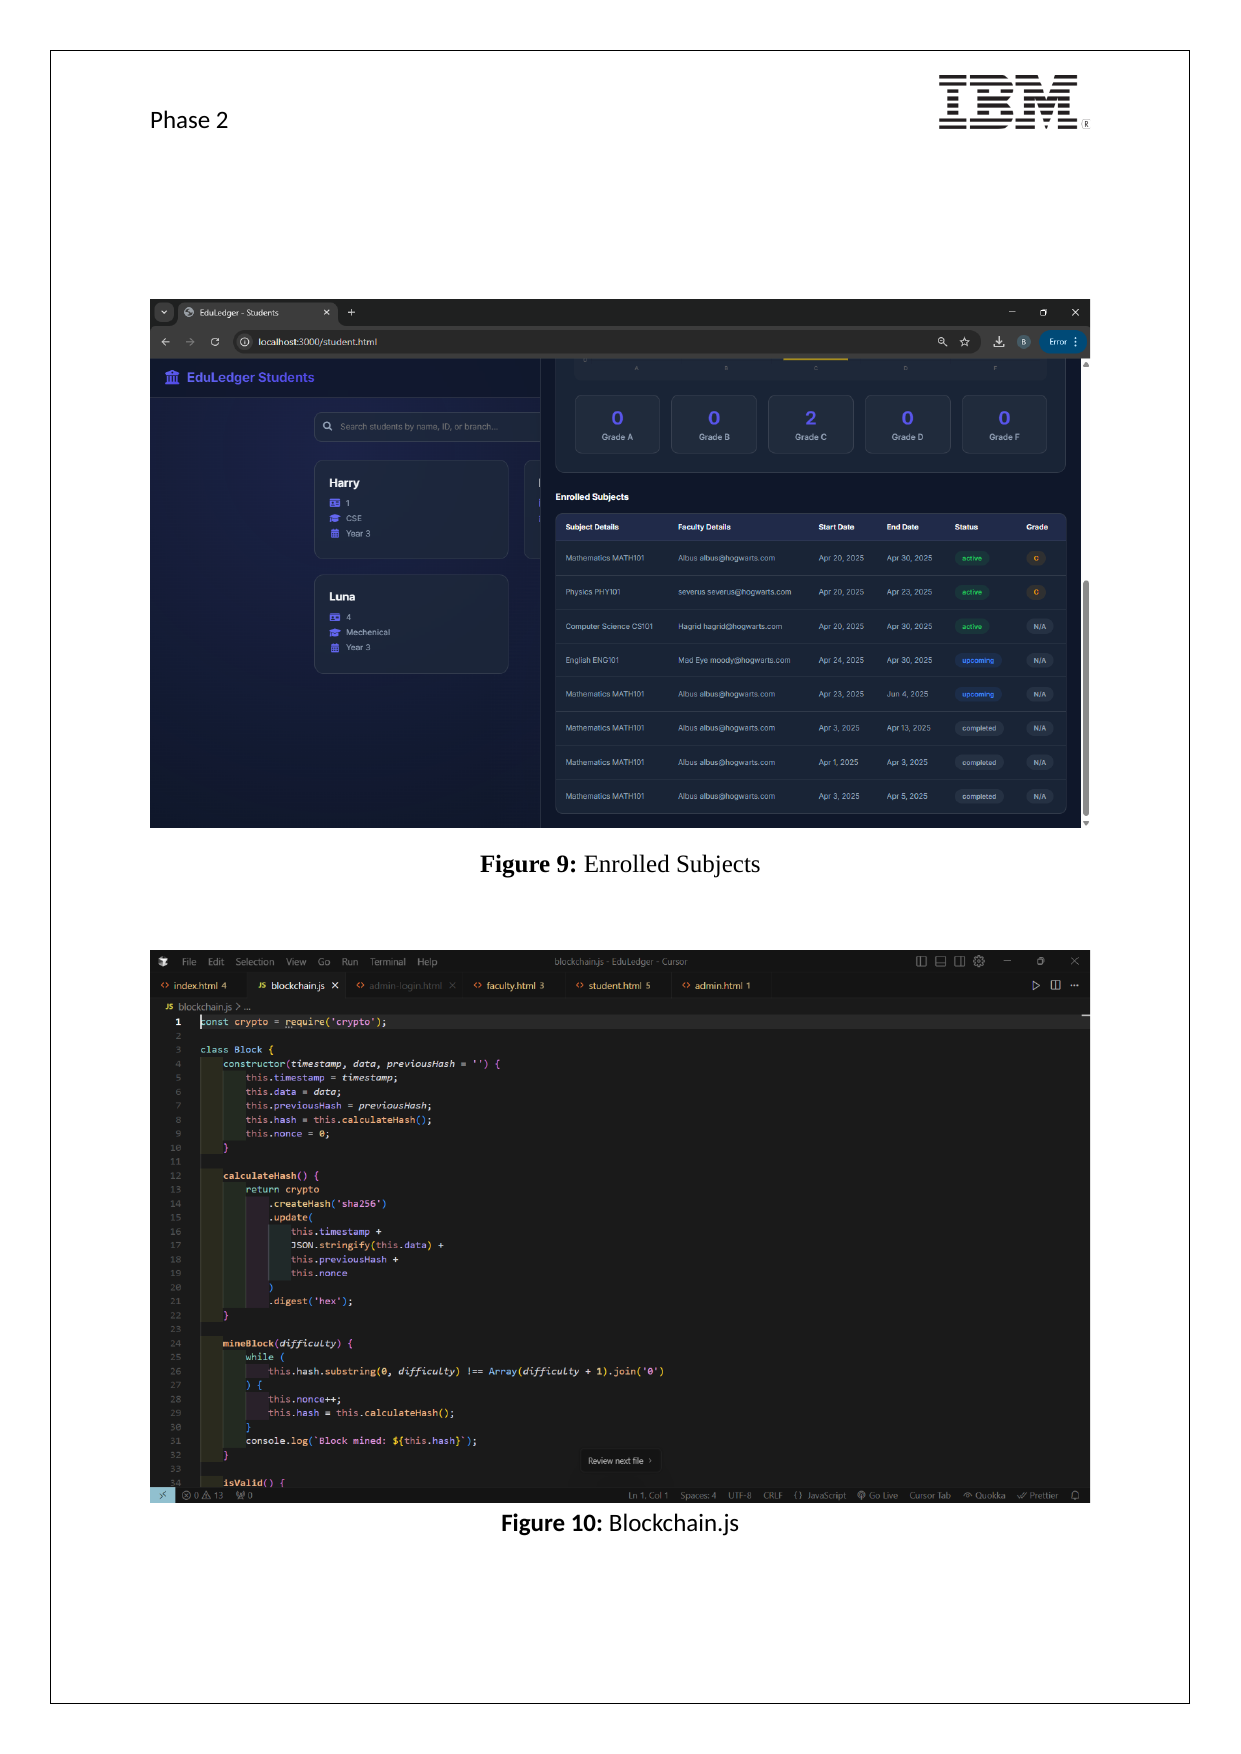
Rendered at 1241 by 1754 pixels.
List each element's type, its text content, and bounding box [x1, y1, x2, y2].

text Figure 10: Blockchain.js [150, 1503, 1090, 1538]
text Figure 9: Enrolled Subjects [150, 849, 1090, 878]
picture [150, 950, 1091, 1503]
picture [150, 299, 1091, 828]
